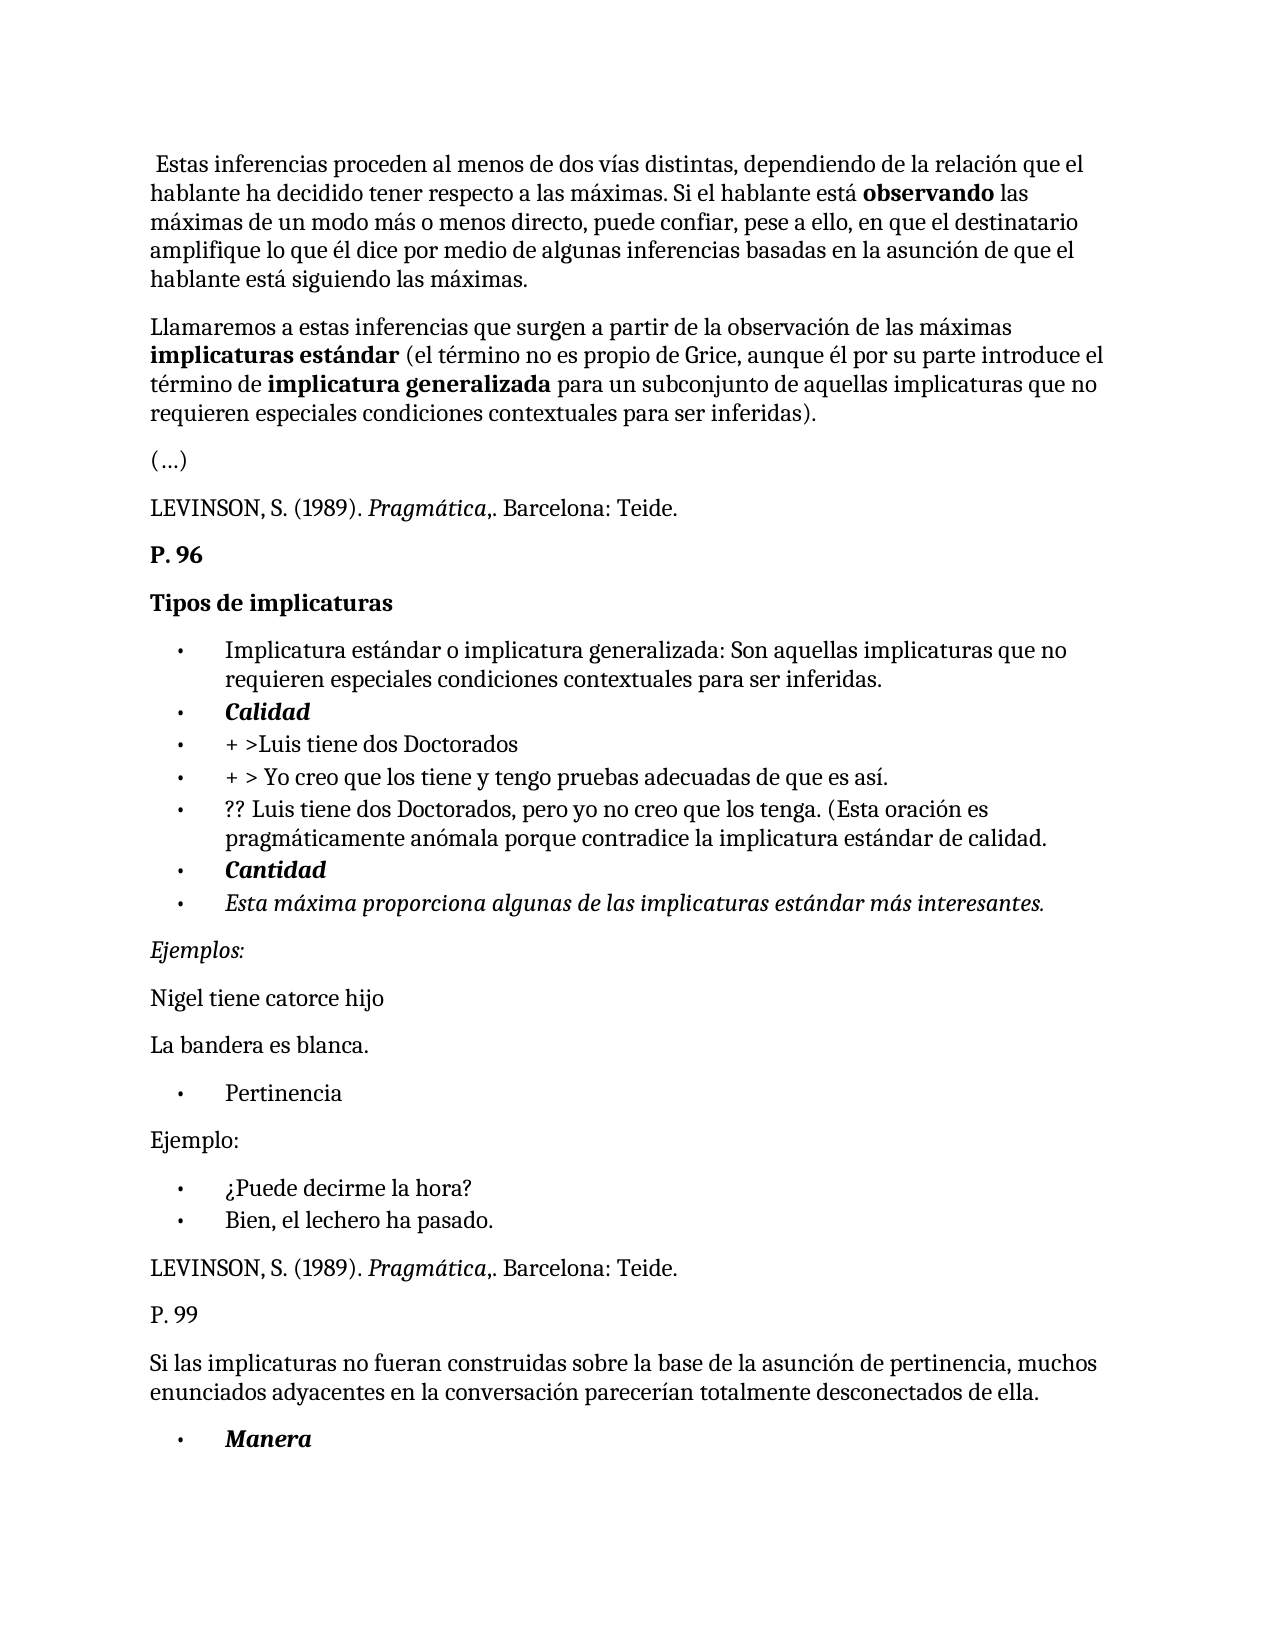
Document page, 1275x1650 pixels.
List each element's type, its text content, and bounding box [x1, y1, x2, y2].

list ¿Puede decirme la hora? [175, 1174, 1125, 1202]
text Si las implicaturas no fueran construidas sobre la base de la asunción de pertinencia, muchos enunciados adyacentes en la conversación parecerían totalmente desconectados de ella. [150, 1349, 1125, 1406]
text LEVINSON, S. (1989). Pragmática,. Barcelona: Teide. [150, 494, 1125, 522]
list Implicatura estándar o implicatura generalizada: Son aquellas implicaturas que no requieren especiales condiciones contextuales para ser inferidas. [175, 636, 1125, 694]
text Ejemplo: [150, 1126, 1125, 1155]
list + >Luis tiene dos Doctorados [175, 730, 1125, 759]
text Ejemplos: [150, 936, 1125, 965]
list Pertinencia [175, 1079, 1125, 1107]
text Nigel tiene catorce hijo [150, 984, 1125, 1012]
text Estas inferencias proceden al menos de dos vías distintas, dependiendo de la relación que el hablante ha decidido tener respecto a las máximas. Si el hablante está observando las máximas de un modo más o menos directo, puede confiar, pese a ello, en que el destinatario amplifique lo que él dice por medio de algunas inferencias basadas en la asunción de que el hablante está siguiendo las máximas. [150, 150, 1125, 294]
list Calidad [175, 697, 1125, 726]
text Llamaremos a estas inferencias que surgen a partir de la observación de las máximas implicaturas estándar (el término no es propio de Grice, aunque él por su parte introduce el término de implicatura generalizada para un subconjunto de aquellas implicaturas que no requieren especiales condiciones contextuales para ser inferidas). [150, 312, 1125, 427]
list Manera [175, 1425, 1125, 1454]
text La bandera es blanca. [150, 1031, 1125, 1060]
list ?? Luis tiene dos Doctorados, pero yo no creo que los tenga. (Esta oración es pragmáticamente anómala porque contradice la implicatura estándar de calidad. [175, 795, 1125, 852]
text LEVINSON, S. (1989). Pragmática,. Barcelona: Teide. [150, 1254, 1125, 1282]
text P. 99 [150, 1301, 1125, 1330]
list Cantidad [175, 856, 1125, 885]
text (…) [150, 446, 1125, 475]
list + > Yo creo que los tiene y tengo pruebas adecuadas de que es así. [175, 762, 1125, 791]
text Tipos de implicaturas [150, 589, 1125, 617]
text P. 96 [150, 541, 1125, 570]
list Esta máxima proporciona algunas de las implicaturas estándar más interesantes. [175, 889, 1125, 917]
list Bien, el lechero ha pasado. [175, 1206, 1125, 1235]
